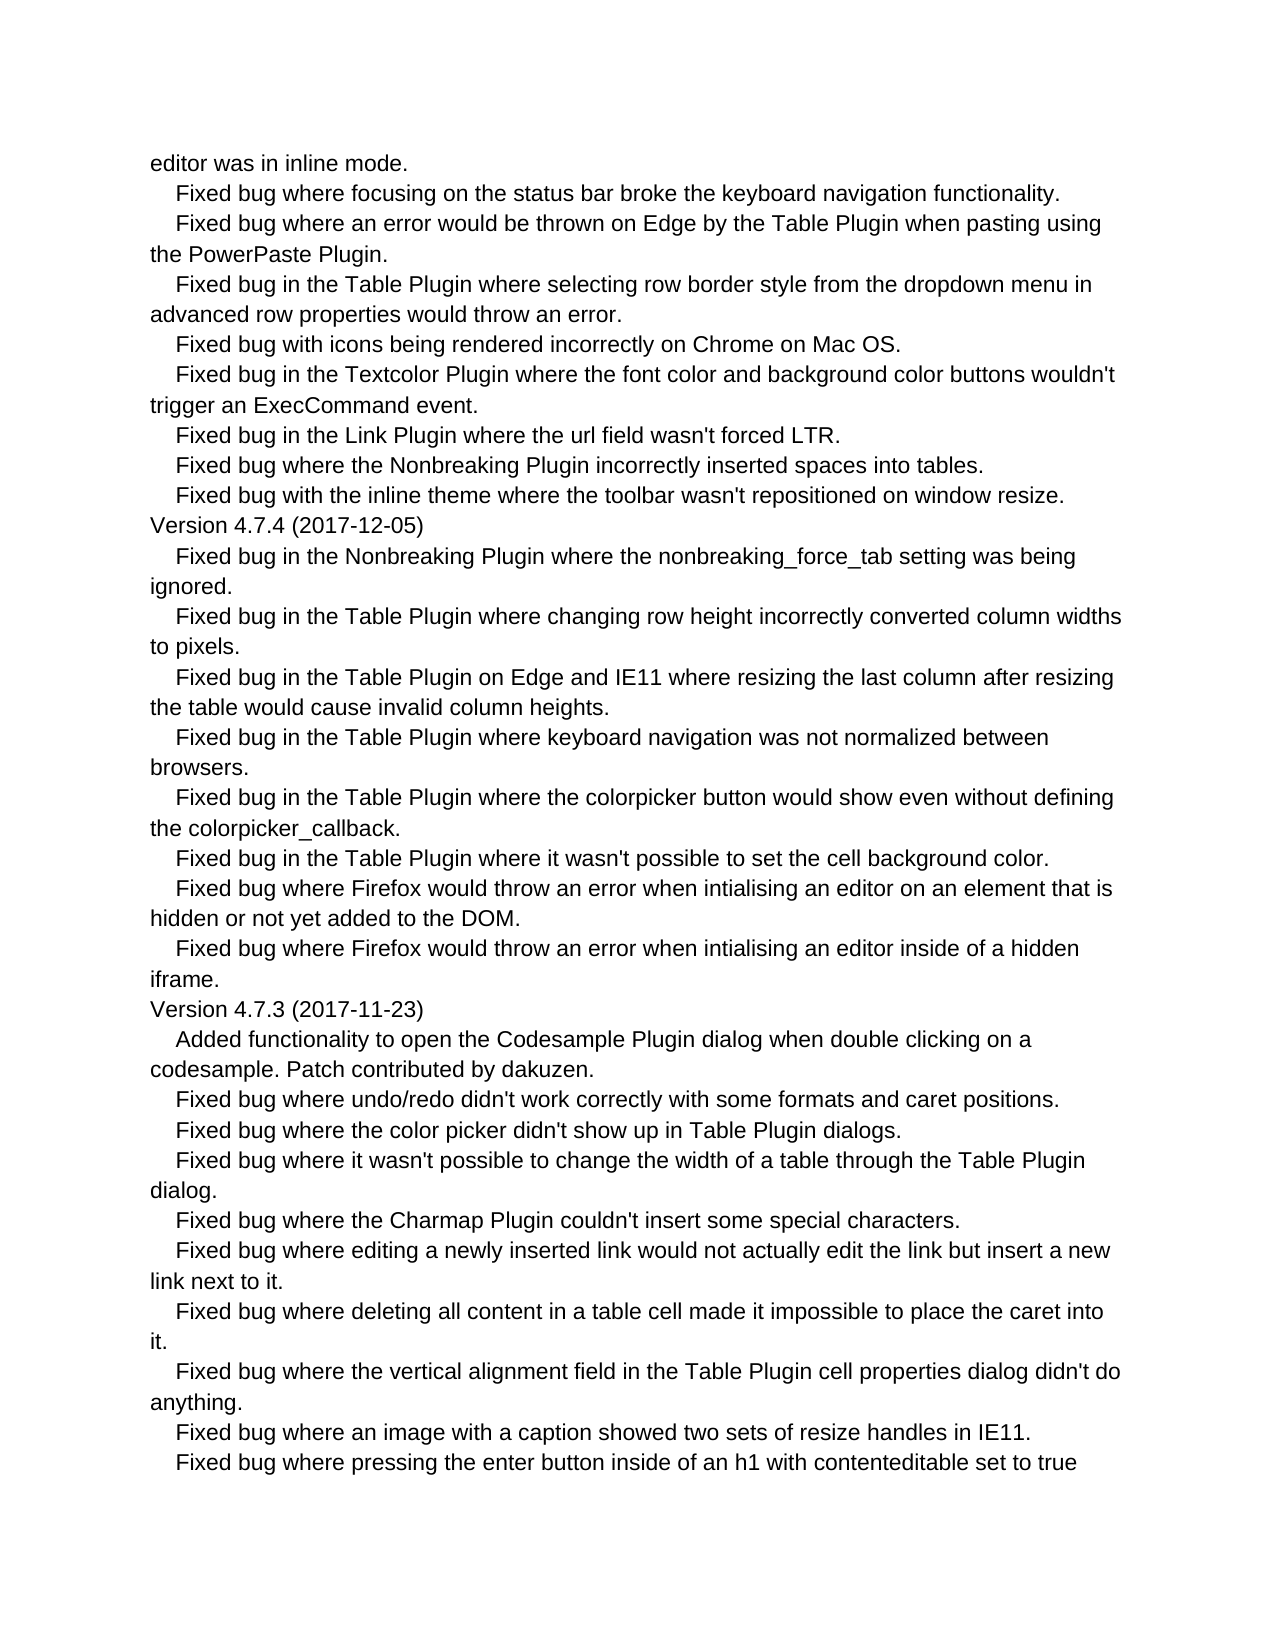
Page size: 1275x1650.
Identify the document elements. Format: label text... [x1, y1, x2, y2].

text Fixed bug in the Table Plugin where the colorpicker button would show even without defining the colorpicker_callback. [150, 784, 1125, 841]
text Fixed bug where the Charmap Plugin couldn't insert some special characters. [150, 1207, 1125, 1234]
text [150, 1449, 1125, 1475]
text Fixed bug where deleting all content in a table cell made it impossible to place the caret into it. [150, 1298, 1125, 1354]
text Fixed bug in the Textcolor Plugin where the font color and background color buttons wouldn't trigger an ExecCommand event. [150, 361, 1125, 418]
text Fixed bug in the Nonbreaking Plugin where the nonbreaking_force_tab setting was being ignored. [150, 543, 1125, 599]
text Fixed bug in the Table Plugin where it wasn't possible to set the cell background color. [150, 845, 1125, 871]
text Version 4.7.3 (2017-11-23) [150, 996, 1125, 1022]
text Fixed bug in the Table Plugin where keyboard navigation was not normalized between browsers. [150, 724, 1125, 781]
text Fixed bug with icons being rendered incorrectly on Chrome on Mac OS. [150, 331, 1125, 358]
text Fixed bug where Firefox would throw an error when intialising an editor inside of a hidden iframe. [150, 935, 1125, 992]
text Fixed bug where the Nonbreaking Plugin incorrectly inserted spaces into tables. [150, 452, 1125, 478]
text Fixed bug with the inline theme where the toolbar wasn't repositioned on window resize. [150, 482, 1125, 509]
text Fixed bug in the Table Plugin where selecting row border style from the dropdown menu in advanced row properties would throw an error. [150, 271, 1125, 327]
text Fixed bug in the Table Plugin where changing row height incorrectly converted column widths to pixels. [150, 603, 1125, 660]
text Fixed bug where focusing on the status bar broke the keyboard navigation functionality. [150, 180, 1125, 207]
text Fixed bug where it wasn't possible to change the width of a table through the Table Plugin dialog. [150, 1147, 1125, 1203]
text Added functionality to open the Codesample Plugin dialog when double clicking on a codesample. Patch contributed by dakuzen. [150, 1026, 1125, 1083]
text Fixed bug where an image with a caption showed two sets of resize handles in IE11. [150, 1419, 1125, 1445]
text Fixed bug where Firefox would throw an error when intialising an editor on an element that is hidden or not yet added to the DOM. [150, 875, 1125, 932]
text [150, 150, 1125, 176]
text Fixed bug where the color picker didn't show up in Table Plugin dialogs. [150, 1117, 1125, 1143]
text Fixed bug in the Table Plugin on Edge and IE11 where resizing the last column after resizing the table would cause invalid column heights. [150, 663, 1125, 720]
text Fixed bug where editing a newly inserted link would not actually edit the link but insert a new link next to it. [150, 1237, 1125, 1294]
text Fixed bug where the vertical alignment field in the Table Plugin cell properties dialog didn't do anything. [150, 1358, 1125, 1415]
text Fixed bug in the Link Plugin where the url field wasn't forced LTR. [150, 422, 1125, 448]
text Version 4.7.4 (2017-12-05) [150, 512, 1125, 539]
text Fixed bug where an error would be thrown on Edge by the Table Plugin when pasting using the PowerPaste Plugin. [150, 210, 1125, 267]
text Fixed bug where undo/redo didn't work correctly with some formats and caret positions. [150, 1086, 1125, 1113]
